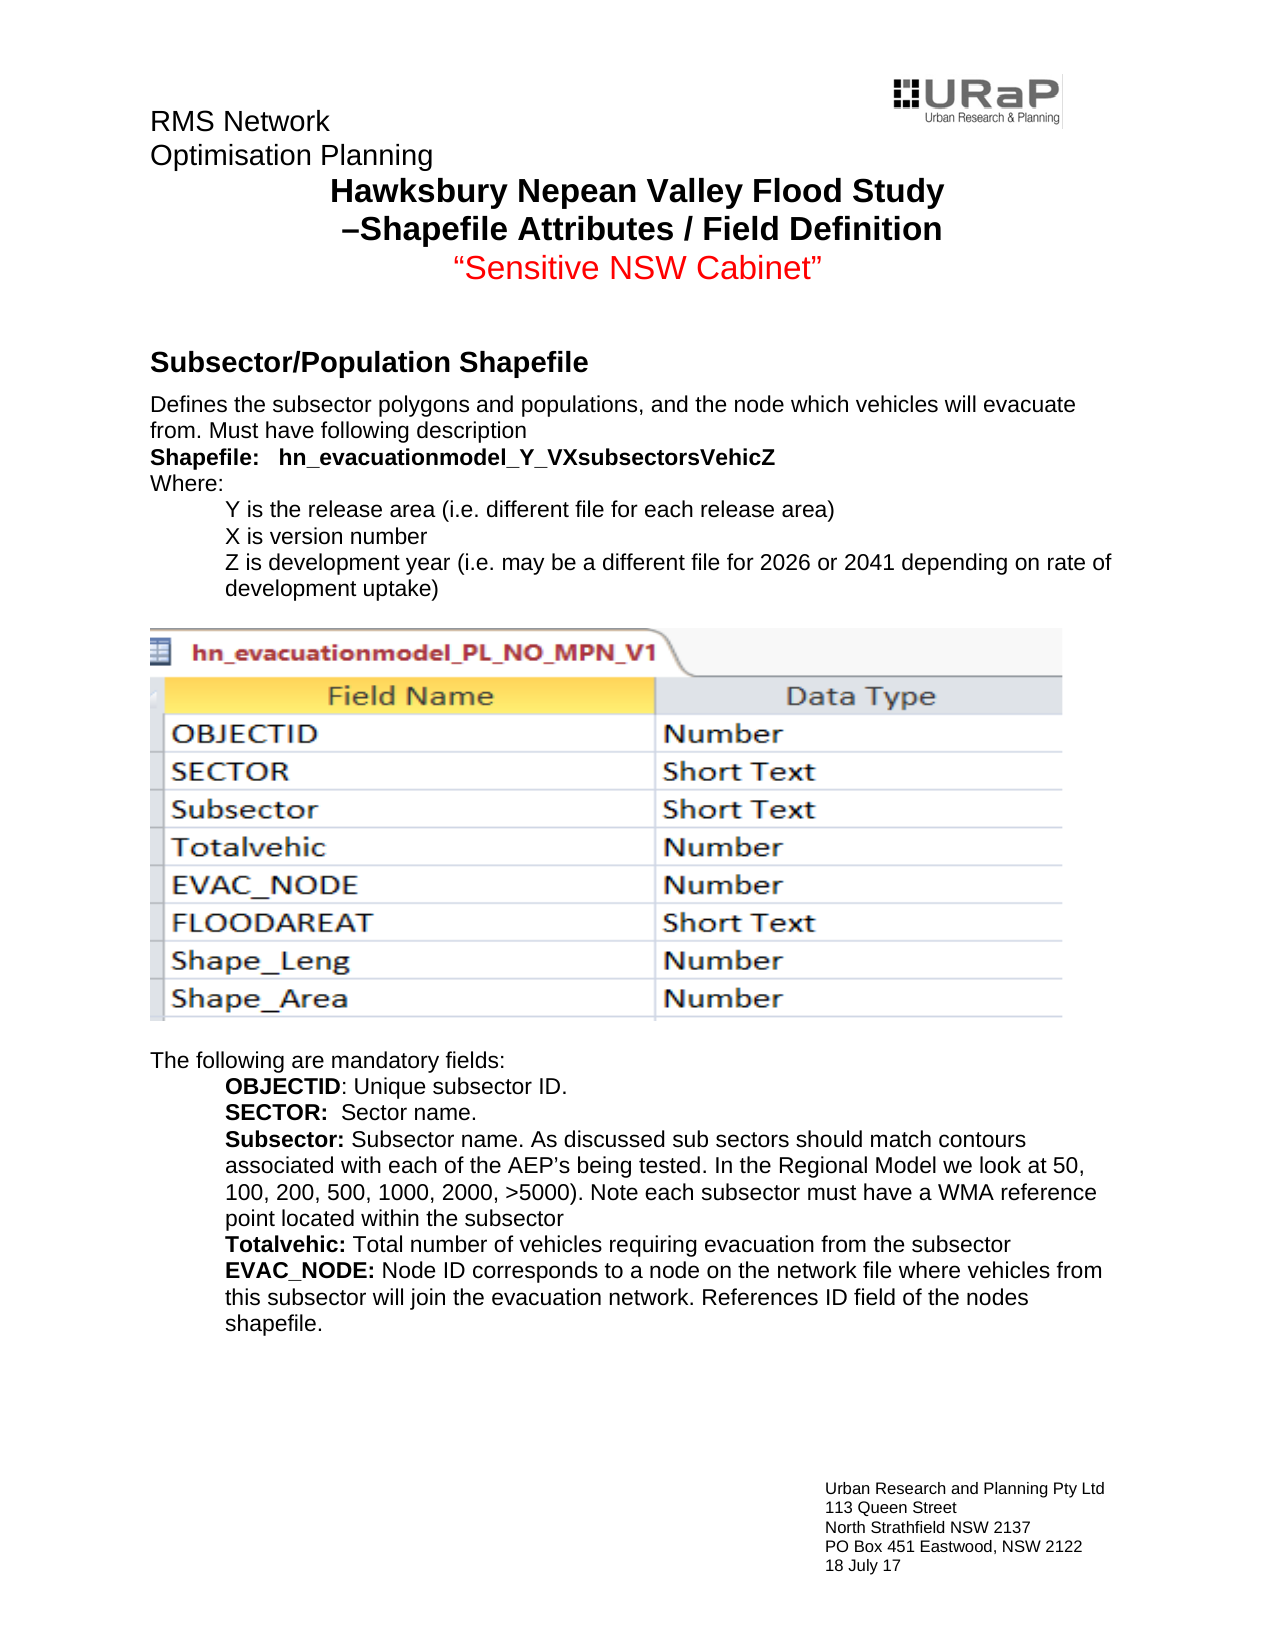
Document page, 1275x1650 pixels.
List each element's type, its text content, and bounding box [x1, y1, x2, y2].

picture [889, 74, 1063, 131]
text from. Must have following description [150, 417, 1125, 444]
text The following are mandatory fields: [150, 1047, 1125, 1073]
text Subsector: Subsector name. As discussed sub sectors should match contours associated with each of the AEP’s being tested. In the Regional Model we look at 50, 100, 200, 500, 1000, 2000, >5000). Note each subsector must have a WMA reference point located within the subsector [225, 1126, 1125, 1231]
text Y is the release area (i.e. different file for each release area) [225, 496, 1125, 523]
picture [150, 628, 1063, 1021]
text EVAC_NODE: Node ID corresponds to a node on the network file where vehicles from this subsector will join the evacuation network. References ID field of the nodes shapefile. [225, 1257, 1125, 1337]
text X is version number [225, 523, 1125, 549]
text Where: [150, 470, 1125, 496]
text Totalvehic: Total number of vehicles requiring evacuation from the subsector [225, 1231, 1125, 1257]
text Z is development year (i.e. may be a different file for 2026 or 2041 depending on rate of development uptake) [225, 549, 1125, 602]
text Shapefile: hn_evacuationmodel_Y_VXsubsectorsVehicZ [150, 444, 1125, 470]
text SECTOR: Sector name. [225, 1099, 1125, 1126]
text Subsector/Population Shapefile [150, 345, 1125, 378]
text OBJECTID: Unique subsector ID. [225, 1073, 1125, 1099]
text Defines the subsector polygons and populations, and the node which vehicles will evacuate [150, 391, 1125, 417]
